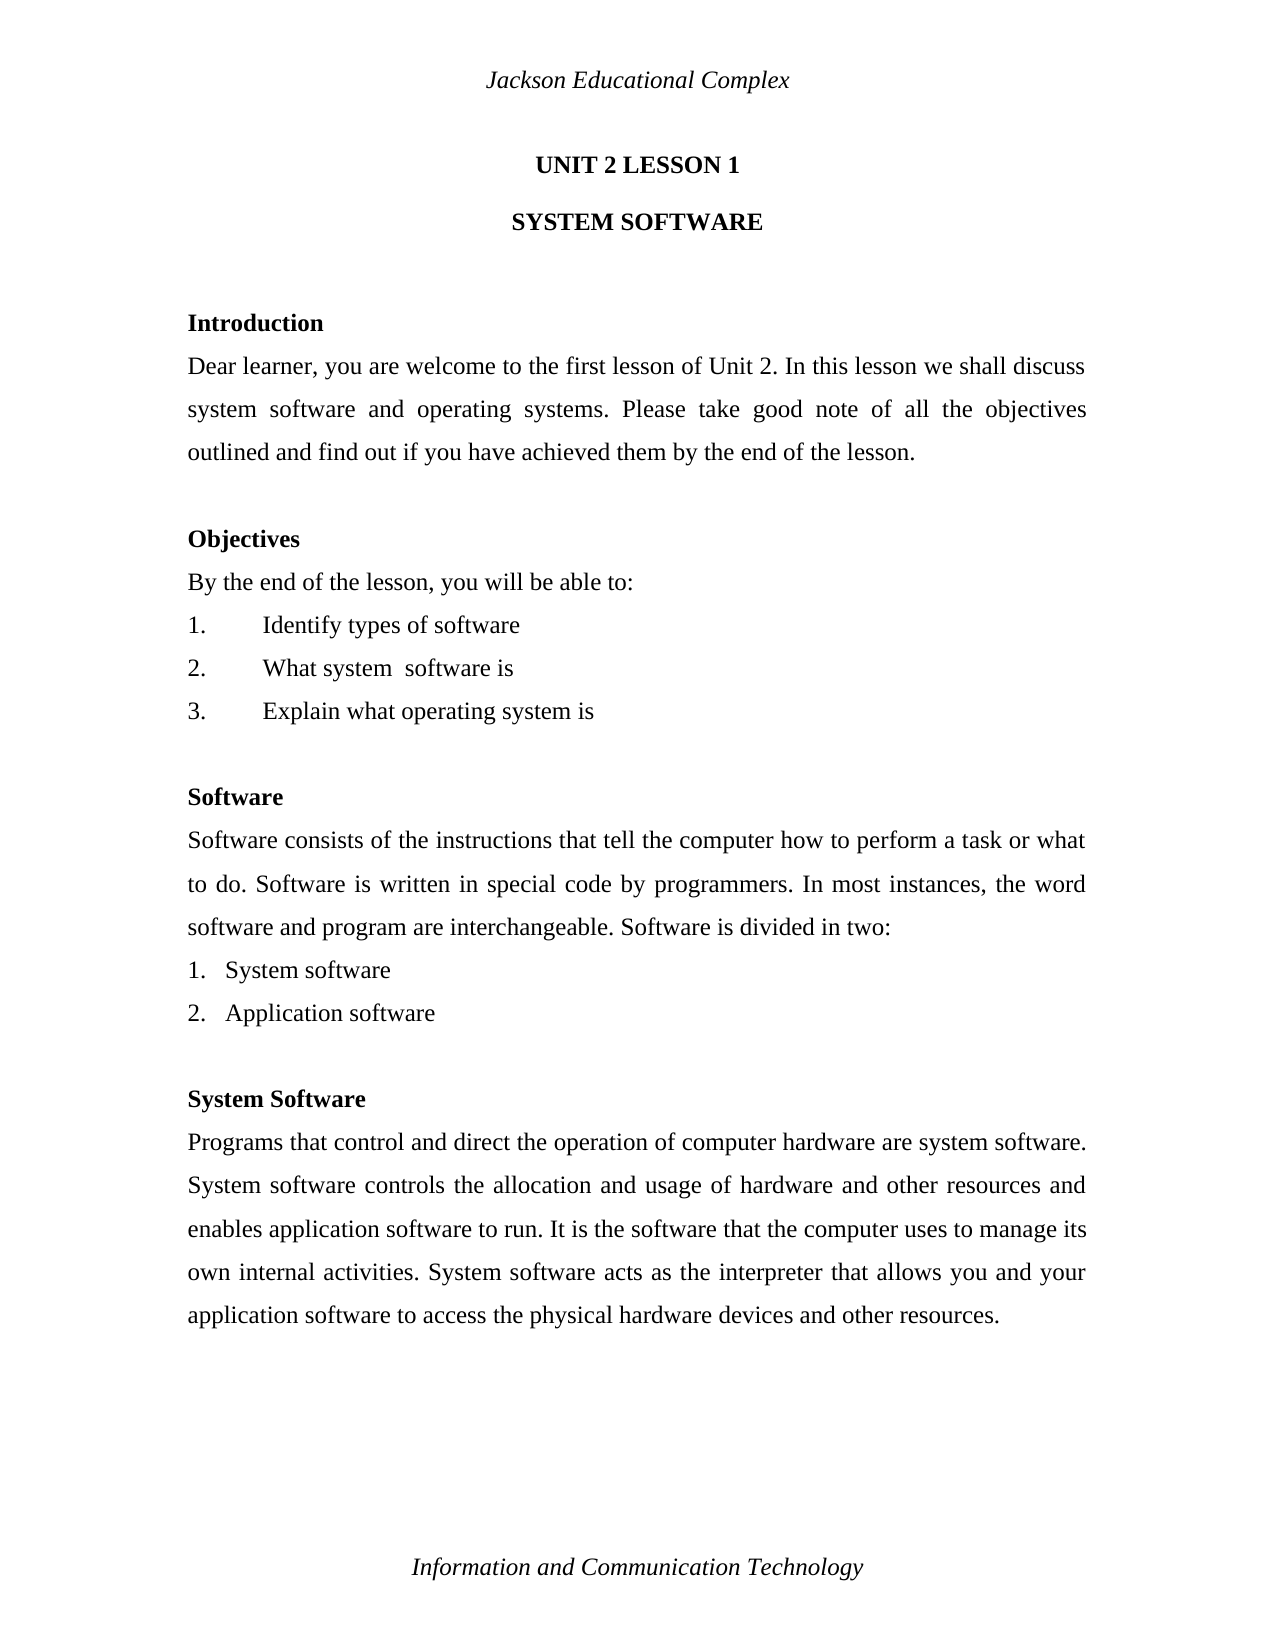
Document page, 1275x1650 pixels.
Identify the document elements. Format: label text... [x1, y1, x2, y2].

text Software consists of the instructions that tell the computer how to perform a task or what to do. Software is written in special code by programmers. In most instances, the word software and program are interchangeable. Software is divided in two: [187, 826, 1087, 941]
list Explain what operating system is [187, 696, 1087, 725]
text Software [187, 782, 1087, 811]
list Application software [187, 998, 1087, 1027]
text Programs that control and direct the operation of computer hardware are system software. System software controls the allocation and usage of hardware and other resources and enables application software to run. It is the software that the computer uses to manage its own internal activities. System software acts as the interpreter that allows you and your application software to access the physical hardware devices and other resources. [187, 1127, 1087, 1329]
text Dear learner, you are welcome to the first lesson of Unit 2. In this lesson we shall discuss system software and operating systems. Please take good note of all the objectives outlined and find out if you have achieved them by the end of the lesson. [187, 351, 1087, 466]
subtitle UNIT 2 LESSON 1 [187, 150, 1087, 179]
list Identify types of software [187, 610, 1087, 639]
text Objectives [187, 524, 1087, 552]
list System software [187, 955, 1087, 984]
list What system software is [187, 653, 1087, 682]
text System Software [187, 1084, 1087, 1113]
text Introduction [187, 308, 1087, 337]
text By the end of the lesson, you will be able to: [187, 567, 1087, 596]
subtitle SYSTEM SOFTWARE [187, 207, 1087, 236]
